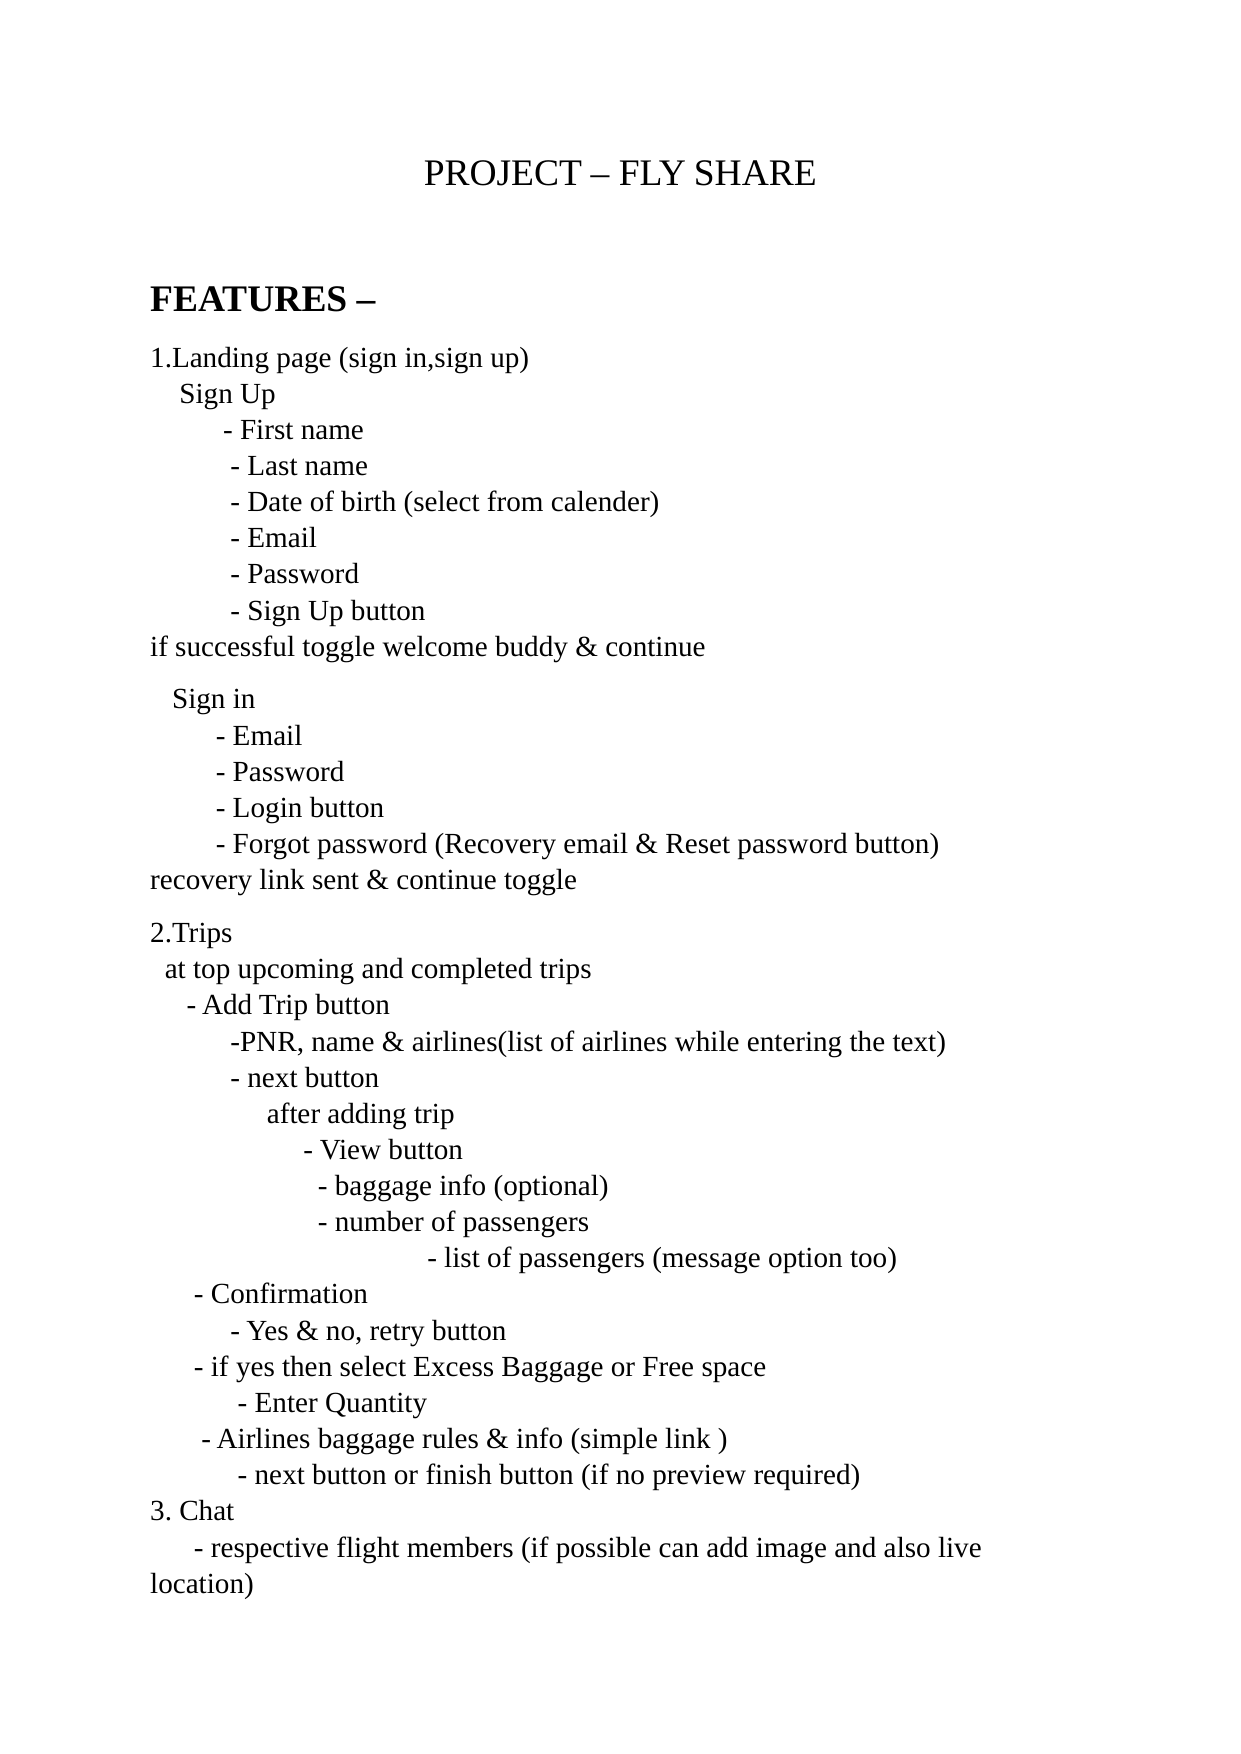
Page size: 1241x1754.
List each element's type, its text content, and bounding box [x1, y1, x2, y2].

text FEATURES – [150, 276, 1090, 319]
text - Add Trip button -PNR, name & airlines(list of airlines while entering the text) - next button after adding trip - View button - baggage info (optional) [150, 987, 1090, 1202]
text Sign in - Email - Password - Login button - Forgot password (Recovery email & Reset password button) recovery link sent & continue toggle [150, 682, 1090, 896]
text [150, 1421, 1090, 1599]
text - list of passengers (message option too) - Confirmation [150, 1241, 1090, 1310]
text 1.Landing page (sign in,sign up) Sign Up - First name - Last name - Date of birth (select from calender) - Email - Password - Sign Up button if successful toggle welcome buddy & continue [150, 340, 1090, 662]
text 2.Trips at top upcoming and completed trips [150, 915, 1090, 985]
text PROJECT – FLY SHARE [150, 150, 1090, 193]
text - Yes & no, retry button - if yes then select Excess Baggage or Free space - Enter Quantity [150, 1313, 1090, 1419]
text - number of passengers [150, 1204, 1090, 1238]
